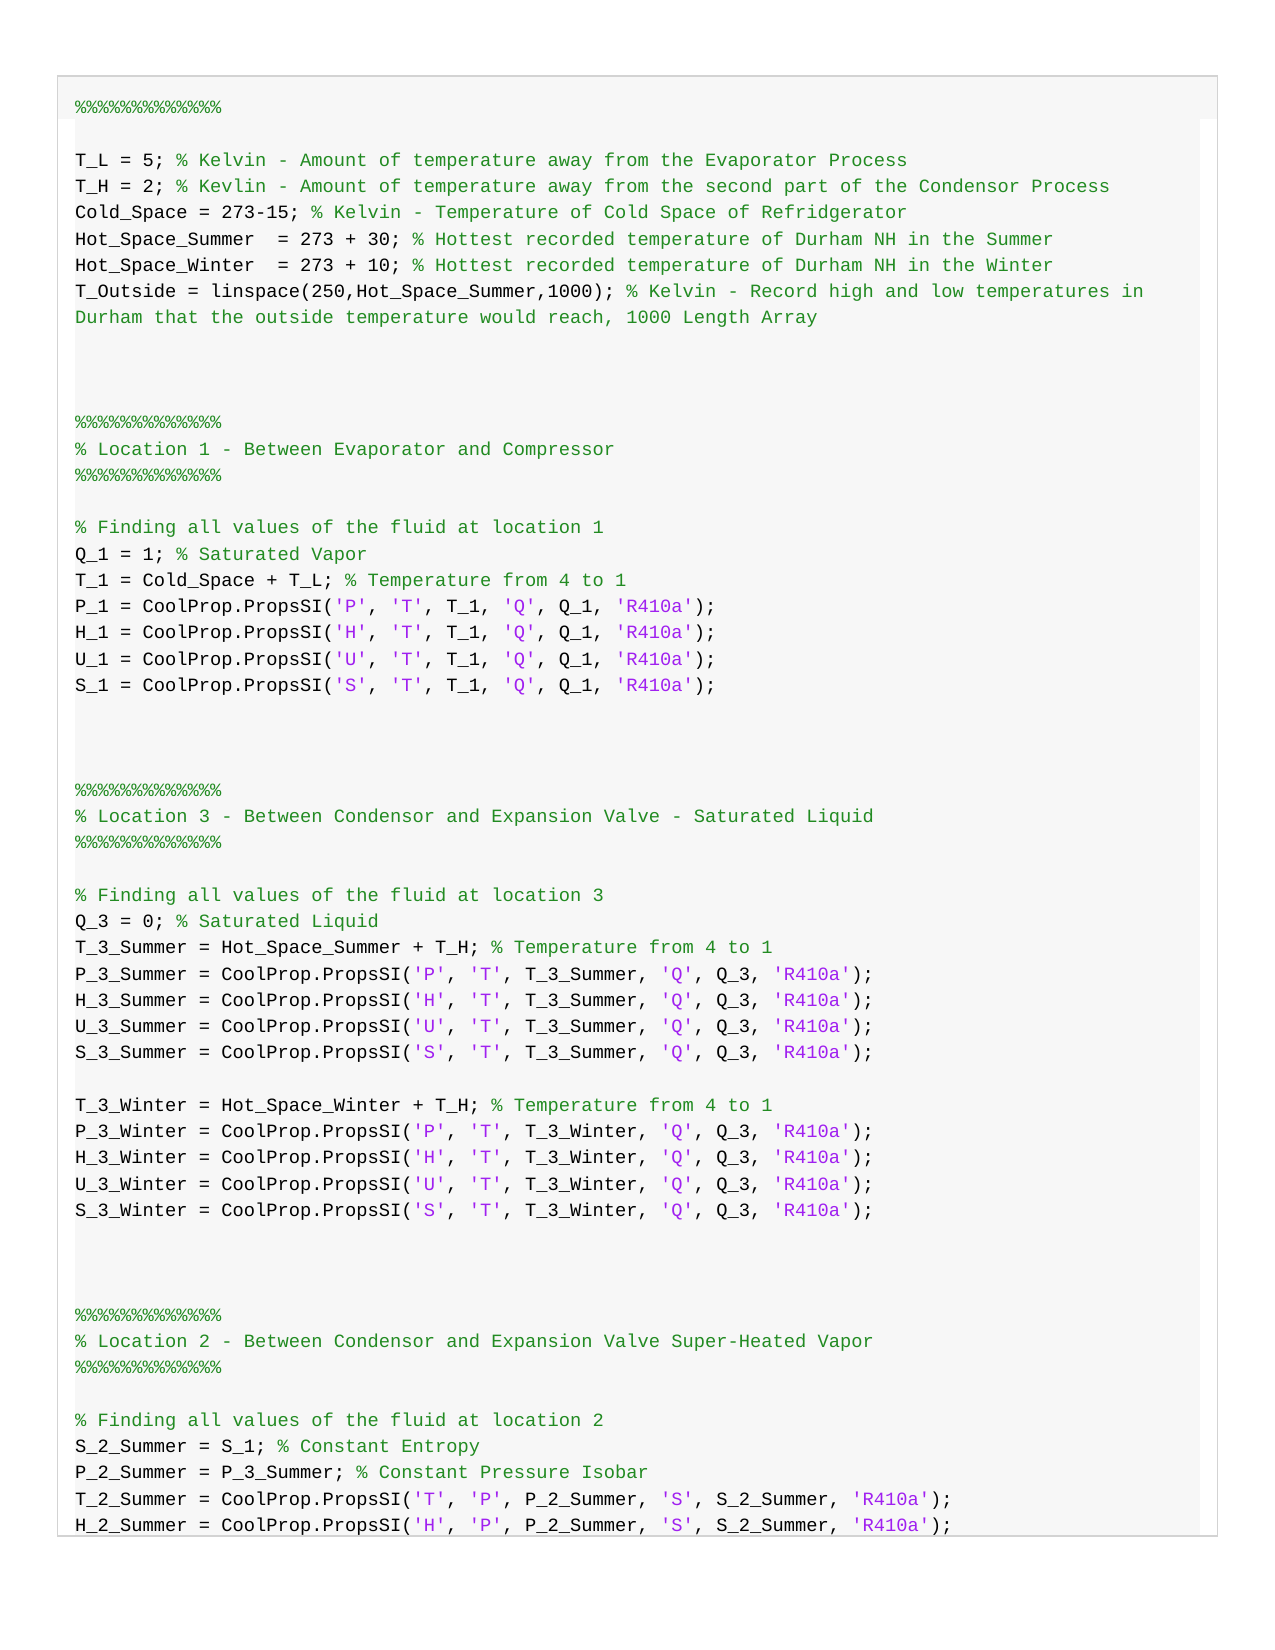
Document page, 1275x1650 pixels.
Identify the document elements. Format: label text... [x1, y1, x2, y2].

text T_3_Winter = Hot_Space_Winter + T_H; % Temperature from 4 to 1 [75, 1091, 1200, 1117]
text P_3_Winter = CoolProp.PropsSI('P', 'T', T_3_Winter, 'Q', Q_3, 'R410a'); [75, 1117, 1200, 1143]
text T_L = 5; % Kelvin - Amount of temperature away from the Evaporator Process [75, 146, 1200, 172]
text Hot_Space_Summer = 273 + 30; % Hottest recorded temperature of Durham NH in the Summer [75, 224, 1200, 251]
text S_3_Summer = CoolProp.PropsSI('S', 'T', T_3_Summer, 'Q', Q_3, 'R410a'); [75, 1038, 1200, 1064]
text S_3_Winter = CoolProp.PropsSI('S', 'T', T_3_Winter, 'Q', Q_3, 'R410a'); [75, 1196, 1200, 1222]
text Q_3 = 0; % Saturated Liquid [75, 907, 1200, 933]
text % Location 1 - Between Evaporator and Compressor [75, 434, 1200, 461]
text T_1 = Cold_Space + T_L; % Temperature from 4 to 1 [75, 566, 1200, 592]
text U_3_Winter = CoolProp.PropsSI('U', 'T', T_3_Winter, 'Q', Q_3, 'R410a'); [75, 1169, 1200, 1196]
text U_1 = CoolProp.PropsSI('U', 'T', T_1, 'Q', Q_1, 'R410a'); [75, 644, 1200, 671]
text S_1 = CoolProp.PropsSI('S', 'T', T_1, 'Q', Q_1, 'R410a'); [75, 671, 1200, 697]
text %%%%%%%%%%%%% [75, 1353, 1200, 1379]
text H_3_Winter = CoolProp.PropsSI('H', 'T', T_3_Winter, 'Q', Q_3, 'R410a'); [75, 1143, 1200, 1169]
text U_3_Summer = CoolProp.PropsSI('U', 'T', T_3_Summer, 'Q', Q_3, 'R410a'); [75, 1012, 1200, 1038]
text P_1 = CoolProp.PropsSI('P', 'T', T_1, 'Q', Q_1, 'R410a'); [75, 592, 1200, 618]
text H_2_Summer = CoolProp.PropsSI('H', 'P', P_2_Summer, 'S', S_2_Summer, 'R410a'); [75, 1511, 1200, 1535]
text %%%%%%%%%%%%% [75, 408, 1200, 434]
text % Finding all values of the fluid at location 3 [75, 881, 1200, 907]
text Hot_Space_Winter = 273 + 10; % Hottest recorded temperature of Durham NH in the Winter [75, 251, 1200, 277]
text %%%%%%%%%%%%% [75, 828, 1200, 854]
text Q_1 = 1; % Saturated Vapor [75, 539, 1200, 566]
text % Location 2 - Between Condensor and Expansion Valve Super-Heated Vapor [75, 1327, 1200, 1353]
text %%%%%%%%%%%%% [58, 77, 1217, 119]
text T_3_Summer = Hot_Space_Summer + T_H; % Temperature from 4 to 1 [75, 933, 1200, 959]
text %%%%%%%%%%%%% [75, 1301, 1200, 1327]
text S_2_Summer = S_1; % Constant Entropy [75, 1432, 1200, 1458]
text T_2_Summer = CoolProp.PropsSI('T', 'P', P_2_Summer, 'S', S_2_Summer, 'R410a'); [75, 1484, 1200, 1511]
text Cold_Space = 273-15; % Kelvin - Temperature of Cold Space of Refridgerator [75, 198, 1200, 224]
text P_3_Summer = CoolProp.PropsSI('P', 'T', T_3_Summer, 'Q', Q_3, 'R410a'); [75, 959, 1200, 986]
text % Location 3 - Between Condensor and Expansion Valve - Saturated Liquid [75, 802, 1200, 828]
text %%%%%%%%%%%%% [75, 461, 1200, 487]
text H_1 = CoolProp.PropsSI('H', 'T', T_1, 'Q', Q_1, 'R410a'); [75, 618, 1200, 644]
text T_Outside = linspace(250,Hot_Space_Summer,1000); % Kelvin - Record high and low temperatures in Durham that the outside temperature would reach, 1000 Length Array [75, 277, 1200, 329]
text P_2_Summer = P_3_Summer; % Constant Pressure Isobar [75, 1458, 1200, 1484]
text % Finding all values of the fluid at location 2 [75, 1406, 1200, 1432]
text H_3_Summer = CoolProp.PropsSI('H', 'T', T_3_Summer, 'Q', Q_3, 'R410a'); [75, 986, 1200, 1012]
text T_H = 2; % Kevlin - Amount of temperature away from the second part of the Condensor Process [75, 172, 1200, 198]
text %%%%%%%%%%%%% [75, 776, 1200, 802]
text % Finding all values of the fluid at location 1 [75, 513, 1200, 539]
